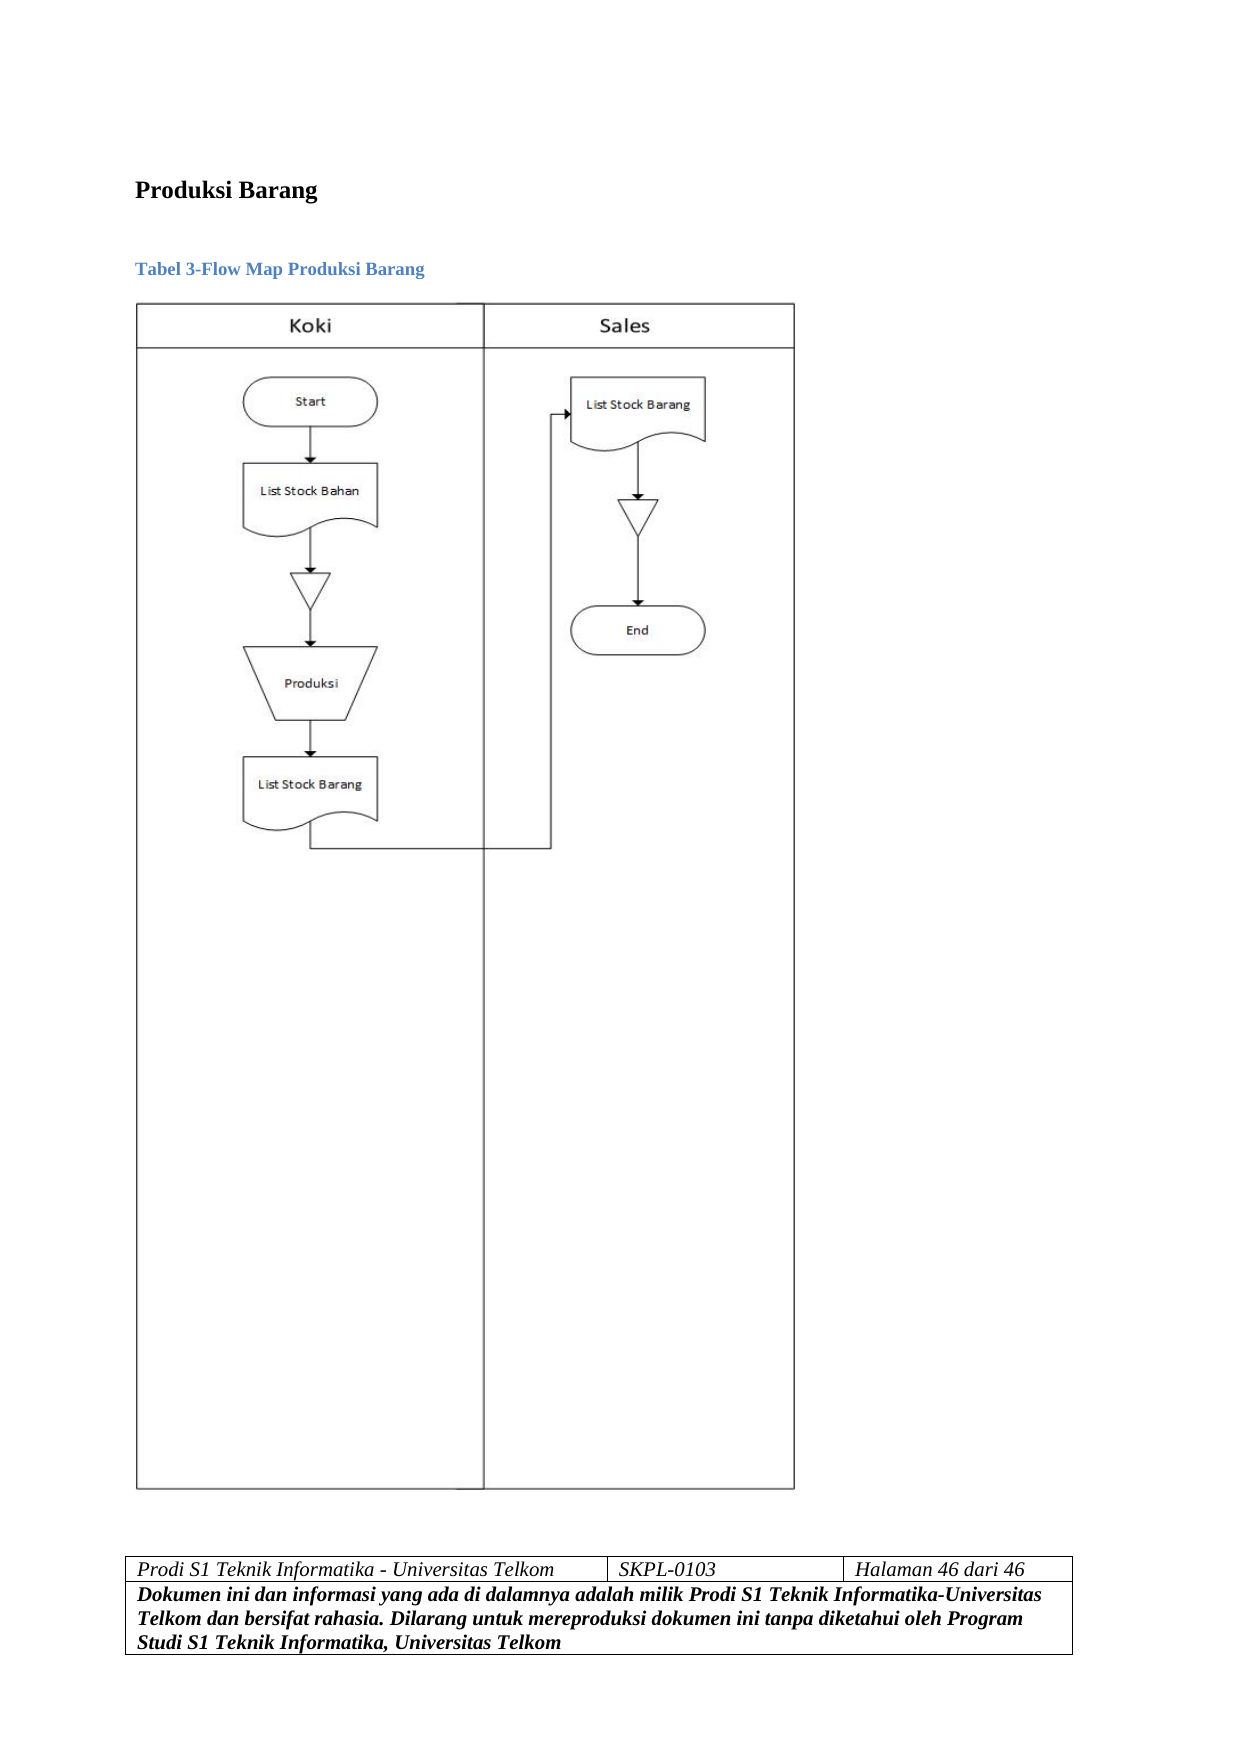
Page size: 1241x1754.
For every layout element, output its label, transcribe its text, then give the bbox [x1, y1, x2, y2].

subtitle Produksi Barang [135, 175, 1105, 204]
picture [135, 300, 796, 1492]
text Tabel 3-Flow Map Produksi Barang [135, 257, 1105, 279]
